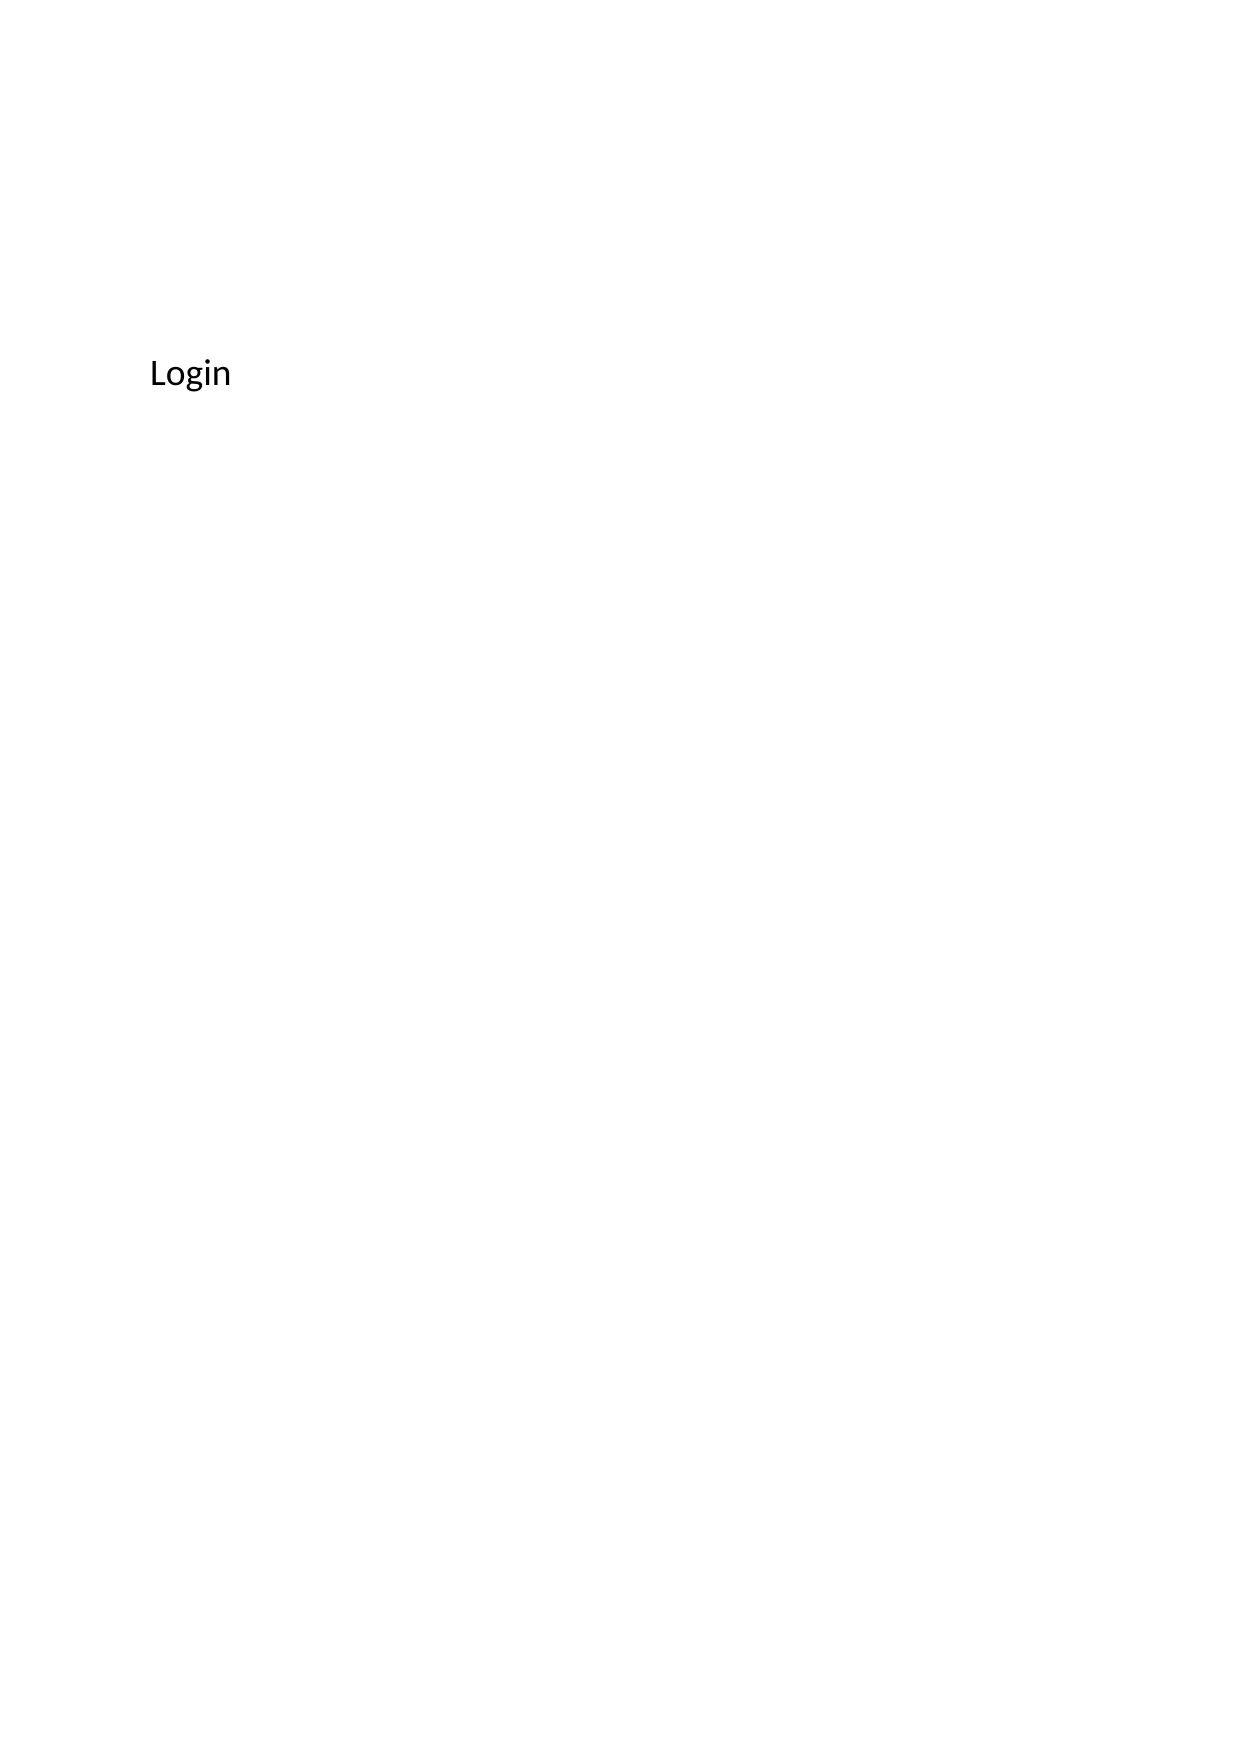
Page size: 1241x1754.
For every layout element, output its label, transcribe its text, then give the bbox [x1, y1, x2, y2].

text Login [150, 348, 1090, 394]
